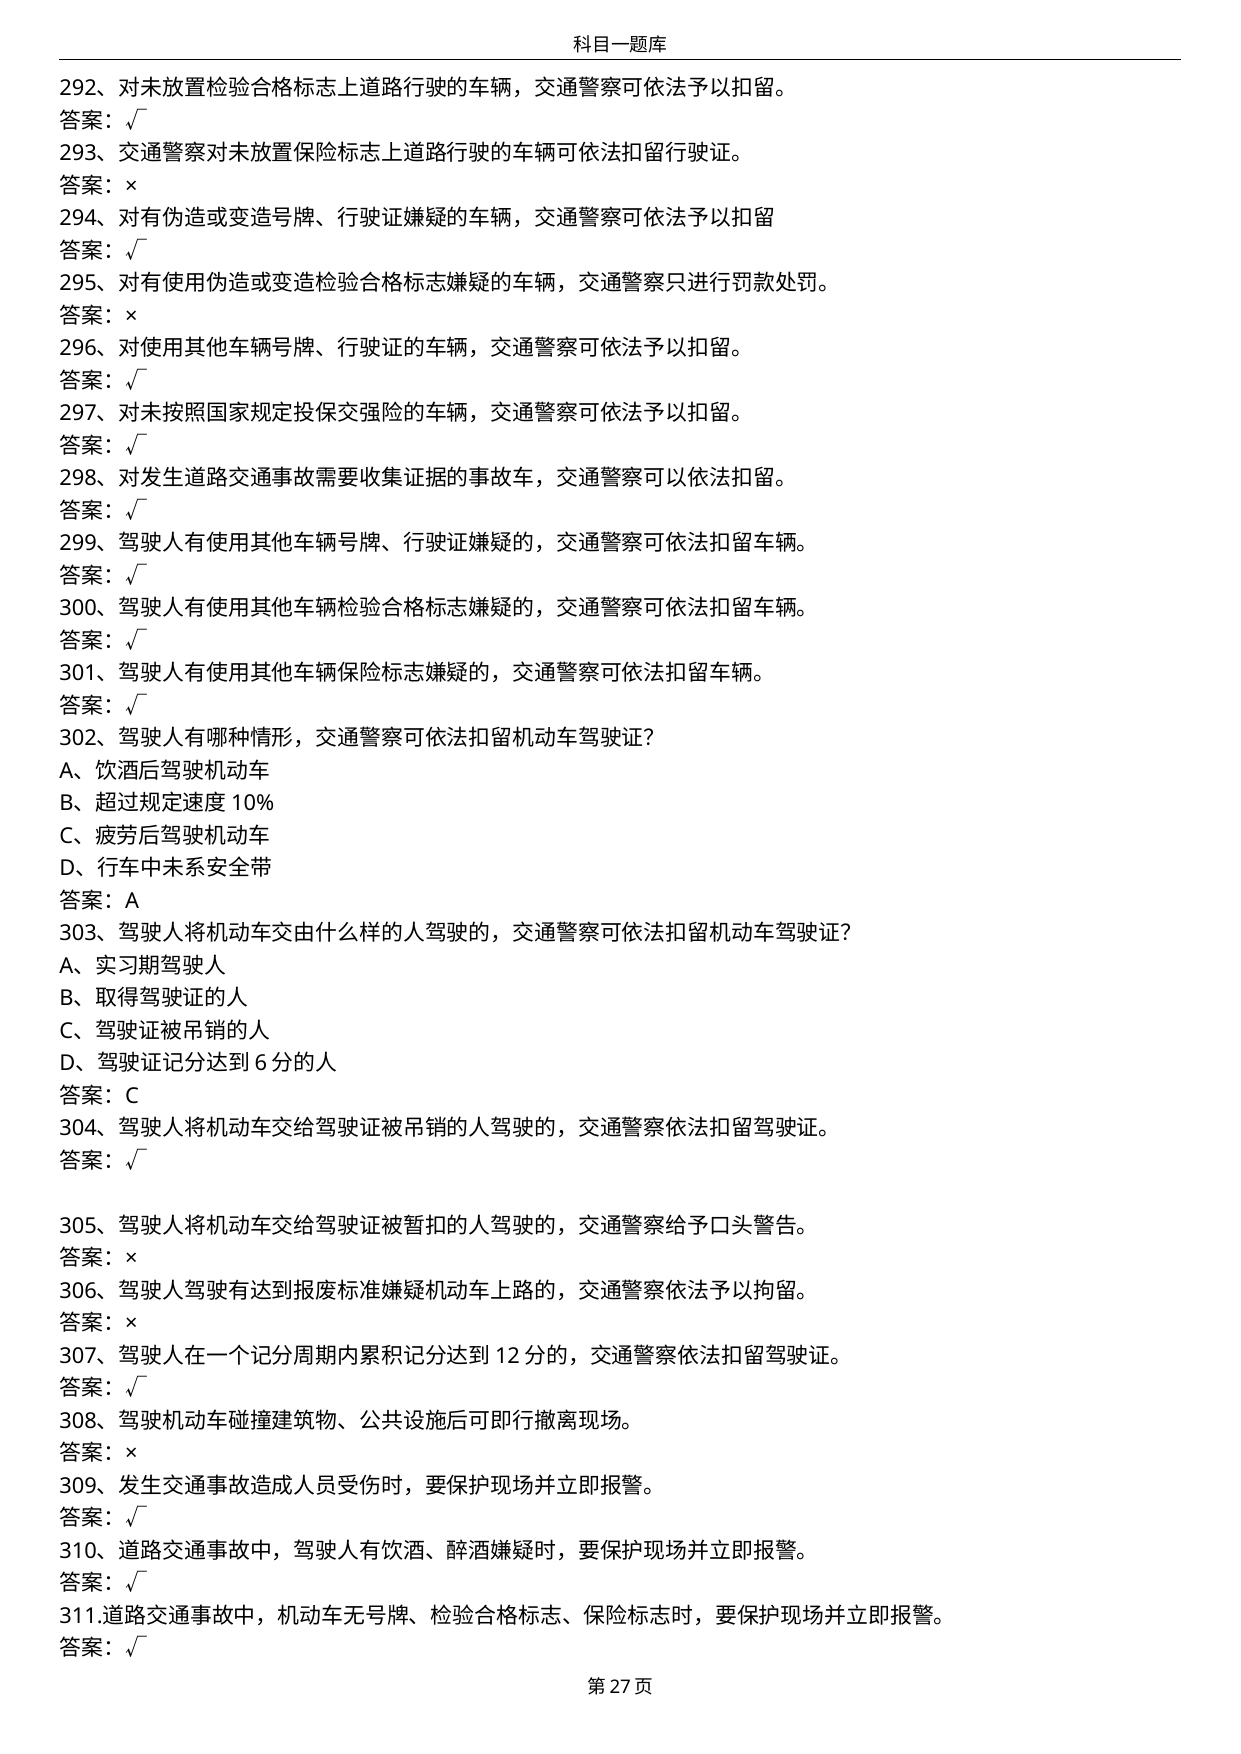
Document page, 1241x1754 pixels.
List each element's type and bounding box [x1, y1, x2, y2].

text [59, 70, 1181, 1662]
